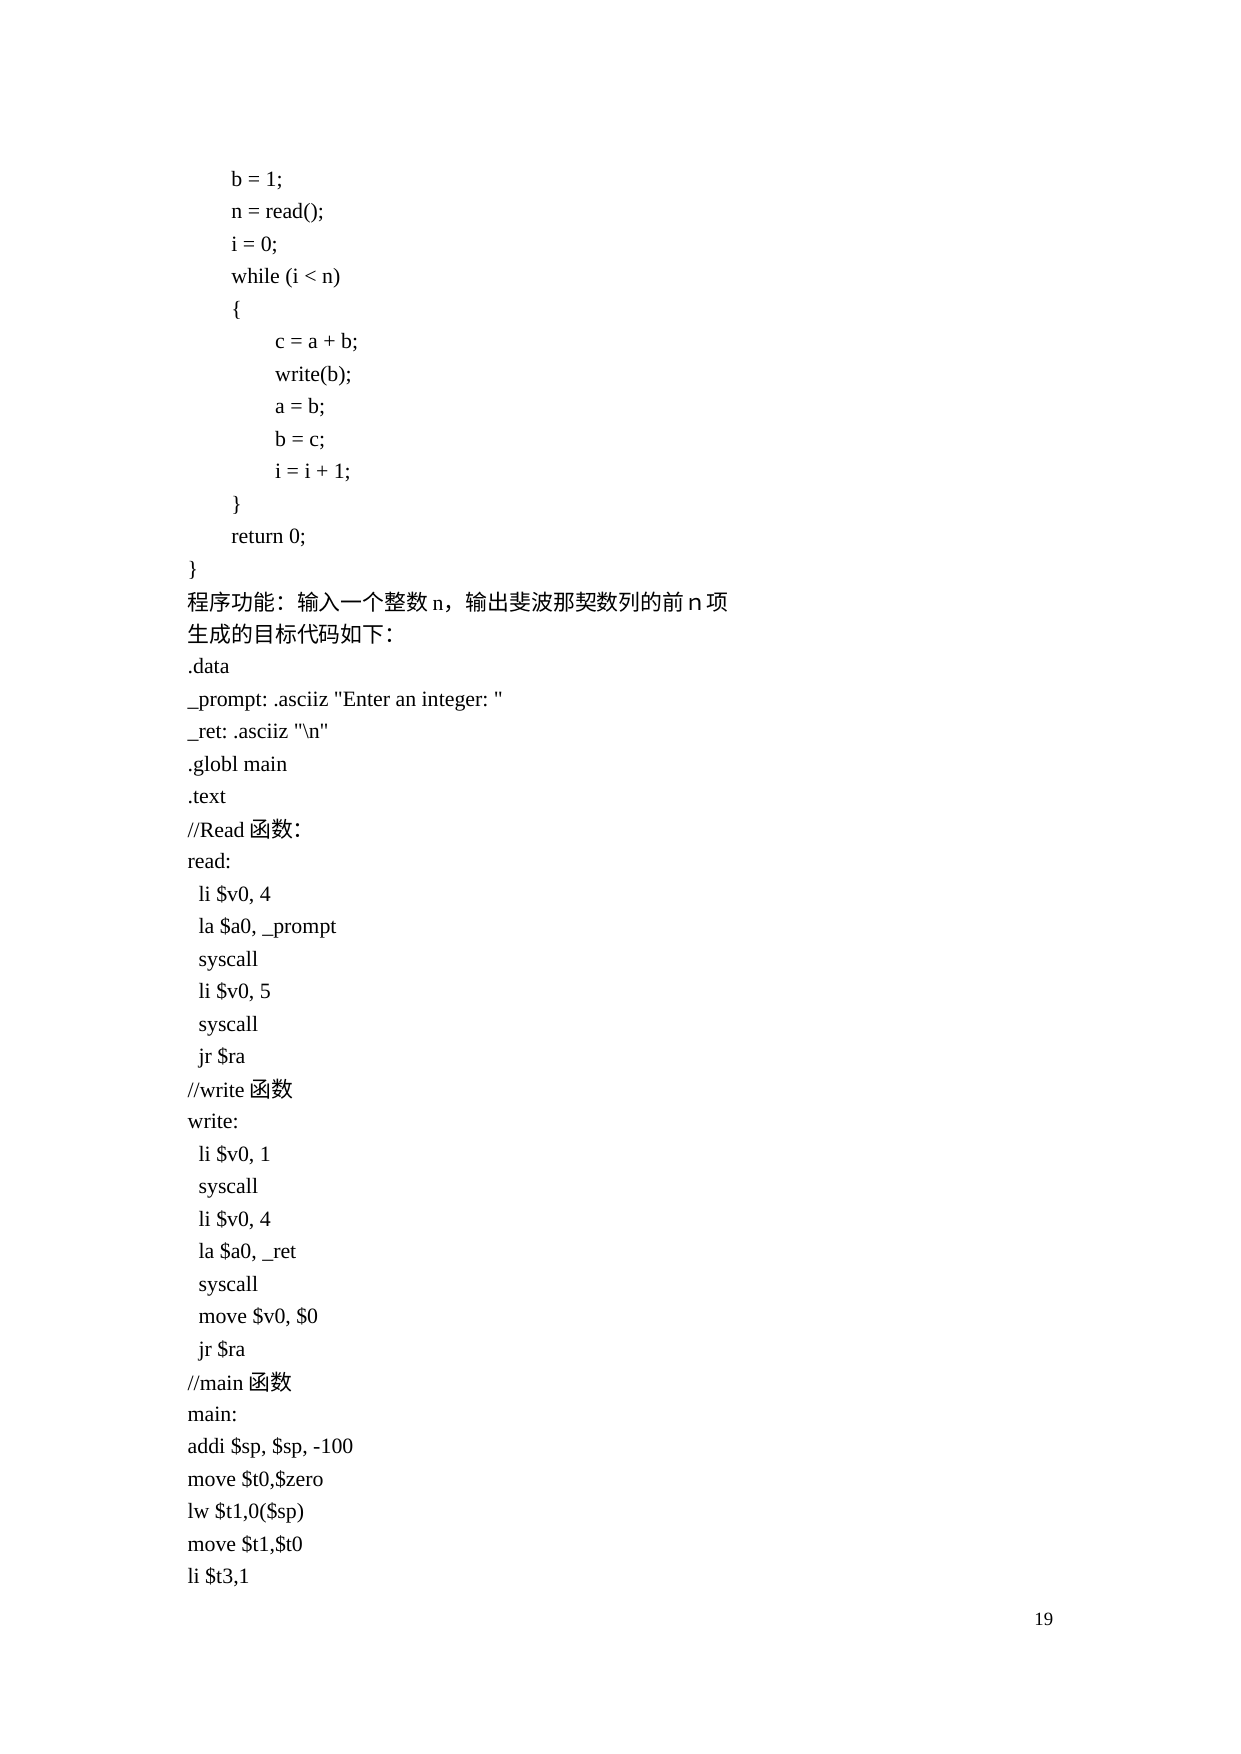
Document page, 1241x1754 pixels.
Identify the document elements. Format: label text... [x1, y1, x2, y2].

text la $a0, _prompt [187, 909, 1053, 942]
text i = 0; [187, 227, 1053, 259]
text 生成的目标代码如下： [187, 617, 1053, 649]
text n = read(); [187, 194, 1053, 227]
text li $t3,1 [187, 1559, 1053, 1592]
text syscall [187, 1267, 1053, 1299]
text li $v0, 5 [187, 974, 1053, 1007]
text move $t0,$zero [187, 1462, 1053, 1494]
text syscall [187, 942, 1053, 974]
text .globl main [187, 747, 1053, 779]
text li $v0, 4 [187, 877, 1053, 909]
text c = a + b; [187, 324, 1053, 357]
text //Read函数： [187, 812, 1053, 844]
text lw $t1,0($sp) [187, 1494, 1053, 1527]
text { [187, 292, 1053, 324]
text syscall [187, 1169, 1053, 1202]
text .text [187, 779, 1053, 812]
text write: [187, 1104, 1053, 1137]
text b = 1; [187, 162, 1053, 194]
text jr $ra [187, 1039, 1053, 1072]
text while (i < n) [187, 259, 1053, 292]
text .data [187, 649, 1053, 682]
text jr $ra [187, 1332, 1053, 1364]
text move $t1,$t0 [187, 1527, 1053, 1559]
text a = b; [187, 389, 1053, 422]
text //main函数 [187, 1364, 1053, 1397]
text addi $sp, $sp, -100 [187, 1429, 1053, 1462]
text i = i + 1; [187, 454, 1053, 487]
text } [187, 487, 1053, 519]
text b = c; [187, 422, 1053, 454]
text //write函数 [187, 1072, 1053, 1104]
text syscall [187, 1007, 1053, 1039]
text write(b); [187, 357, 1053, 389]
text read: [187, 844, 1053, 877]
text 程序功能：输入一个整数n，输出斐波那契数列的前ｎ项 [187, 584, 1053, 617]
text } [187, 552, 1053, 584]
text la $a0, _ret [187, 1234, 1053, 1267]
text main: [187, 1397, 1053, 1429]
text li $v0, 1 [187, 1137, 1053, 1169]
text move $v0, $0 [187, 1299, 1053, 1332]
text _ret: .asciiz "\n" [187, 714, 1053, 747]
text li $v0, 4 [187, 1202, 1053, 1234]
text _prompt: .asciiz "Enter an integer: " [187, 682, 1053, 714]
text return 0; [187, 519, 1053, 552]
